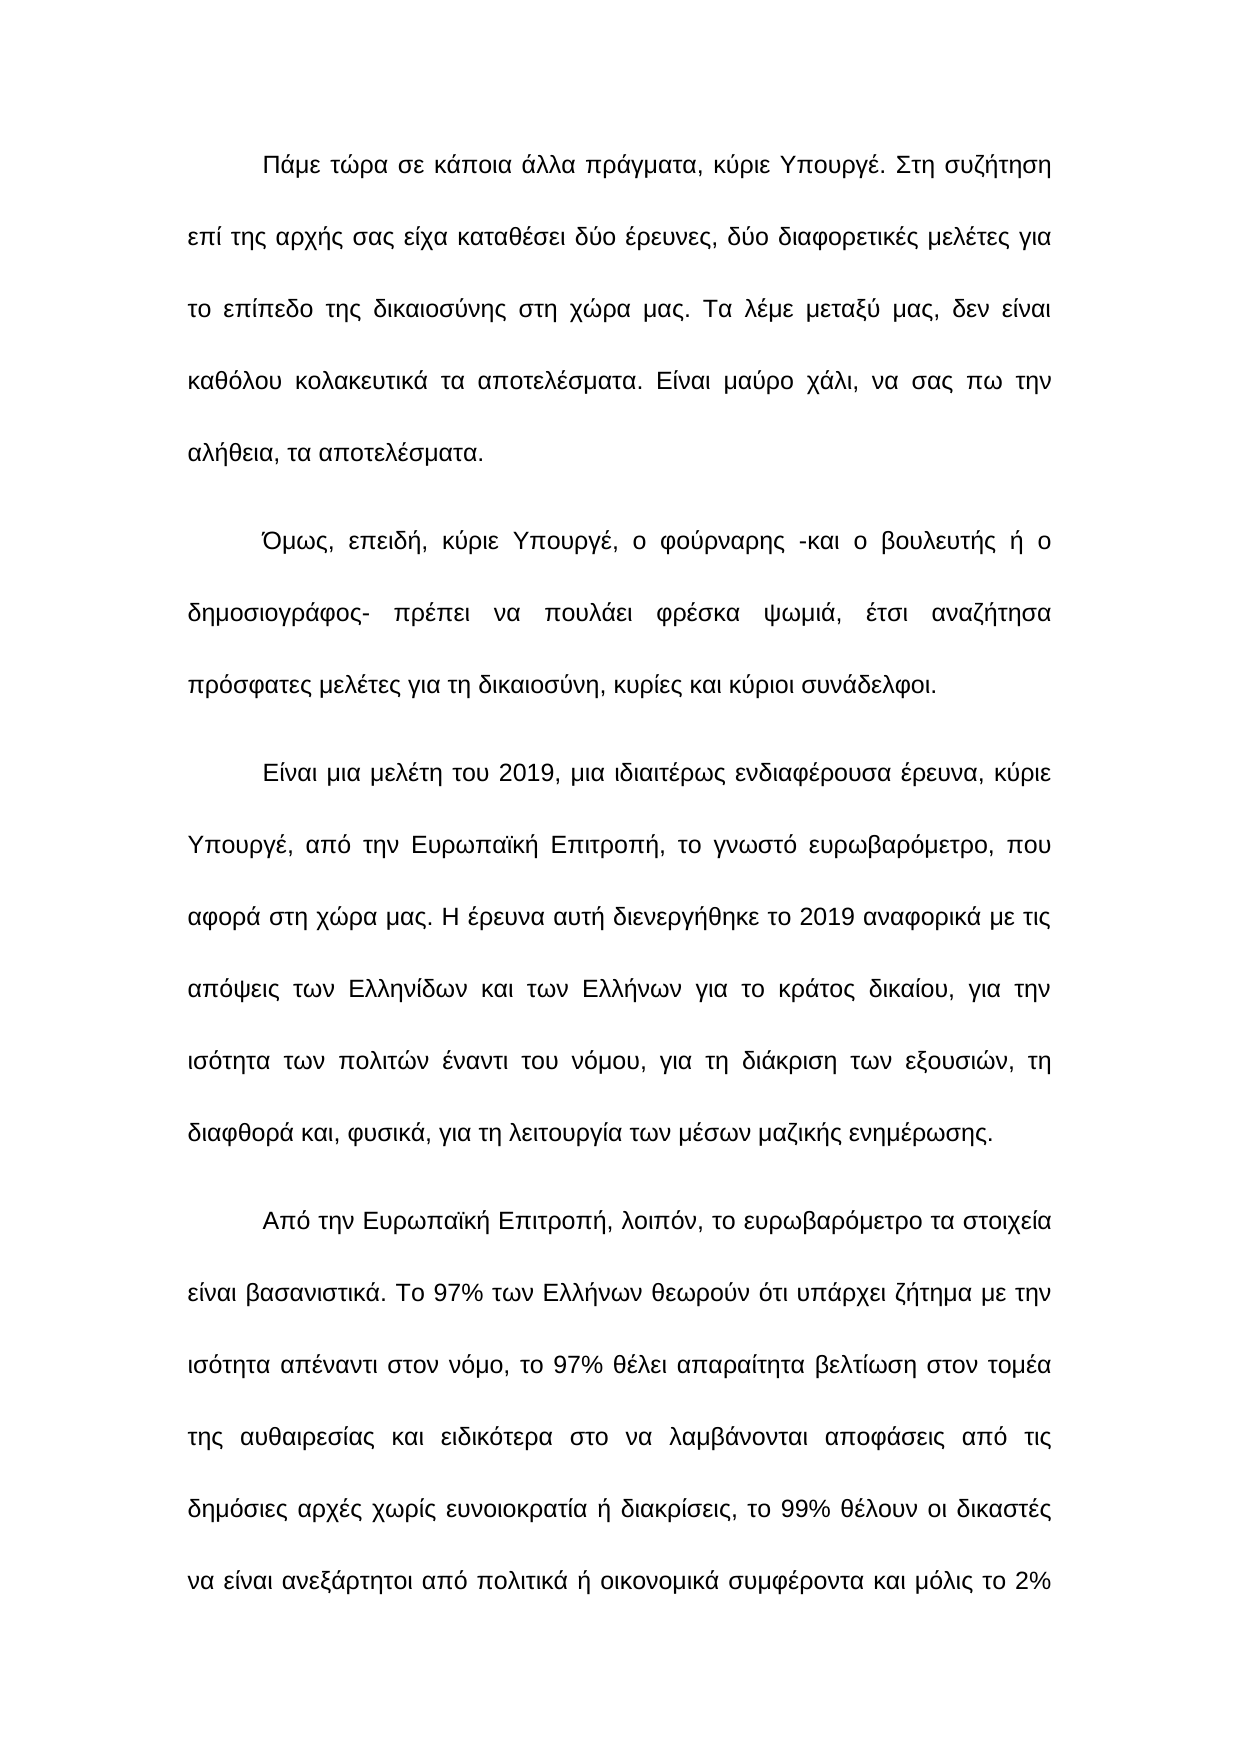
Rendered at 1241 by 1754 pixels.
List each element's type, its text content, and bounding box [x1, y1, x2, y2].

text Όμως, επειδή, κύριε Υπουργέ, ο φούρναρης -και ο βουλευτής ή ο δημοσιογράφος- πρέπει να πουλάει φρέσκα ψωμιά, έτσι αναζήτησα πρόσφατες μελέτες για τη δικαιοσύνη, κυρίες και κύριοι συνάδελφοι. [187, 526, 1053, 698]
text Είναι μια μελέτη του 2019, μια ιδιαιτέρως ενδιαφέρουσα έρευνα, κύριε Υπουργέ, από την Ευρωπαϊκή Επιτροπή, το γνωστό ευρωβαρόμετρο, που αφορά στη χώρα μας. Η έρευνα αυτή διενεργήθηκε το 2019 αναφορικά με τις απόψεις των Ελληνίδων και των Ελλήνων για το κράτος δικαίου, για την ισότητα των πολιτών έναντι του νόμου, για τη διάκριση των εξουσιών, τη διαφθορά και, φυσικά, για τη λειτουργία των μέσων μαζικής ενημέρωσης. [187, 758, 1053, 1146]
text Πάμε τώρα σε κάποια άλλα πράγματα, κύριε Υπουργέ. Στη συζήτηση επί της αρχής σας είχα καταθέσει δύο έρευνες, δύο διαφορετικές μελέτες για το επίπεδο της δικαιοσύνης στη χώρα μας. Τα λέμε μεταξύ μας, δεν είναι καθόλου κολακευτικά τα αποτελέσματα. Είναι μαύρο χάλι, να σας πω την αλήθεια, τα αποτελέσματα. [187, 150, 1053, 466]
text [187, 1206, 1053, 1594]
